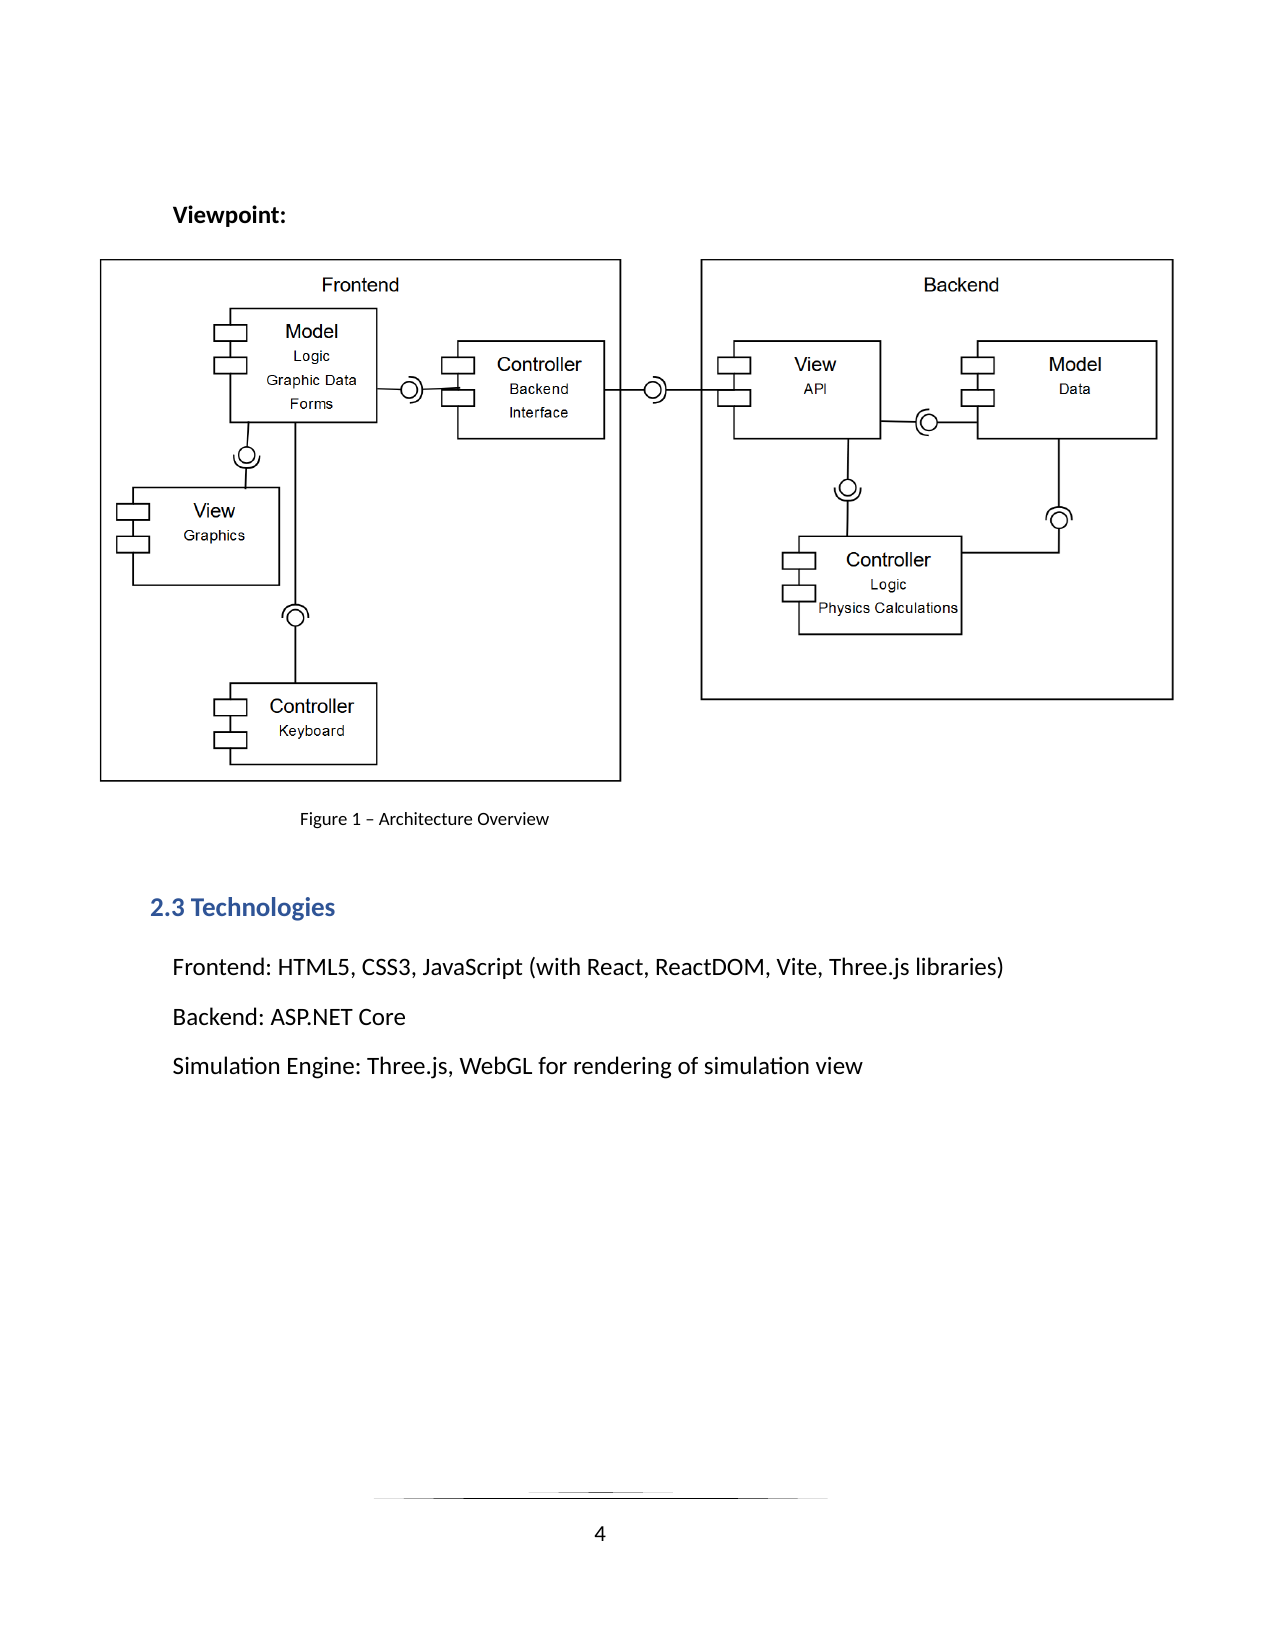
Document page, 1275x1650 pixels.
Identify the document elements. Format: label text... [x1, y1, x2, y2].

text Viewpoint: [150, 199, 1125, 230]
text Frontend: HTML5, CSS3, JavaScript (with React, ReactDOM, Vite, Three.js libraries) [150, 951, 1125, 982]
text Backend: ASP.NET Core [150, 1001, 1125, 1031]
text Simulation Engine: Three.js, WebGL for rendering of simulation view [150, 1050, 1125, 1081]
subtitle 2.3 Technologies [150, 890, 1125, 923]
text Figure 1 – Architecture Overview [150, 787, 1125, 830]
picture [92, 251, 1183, 787]
